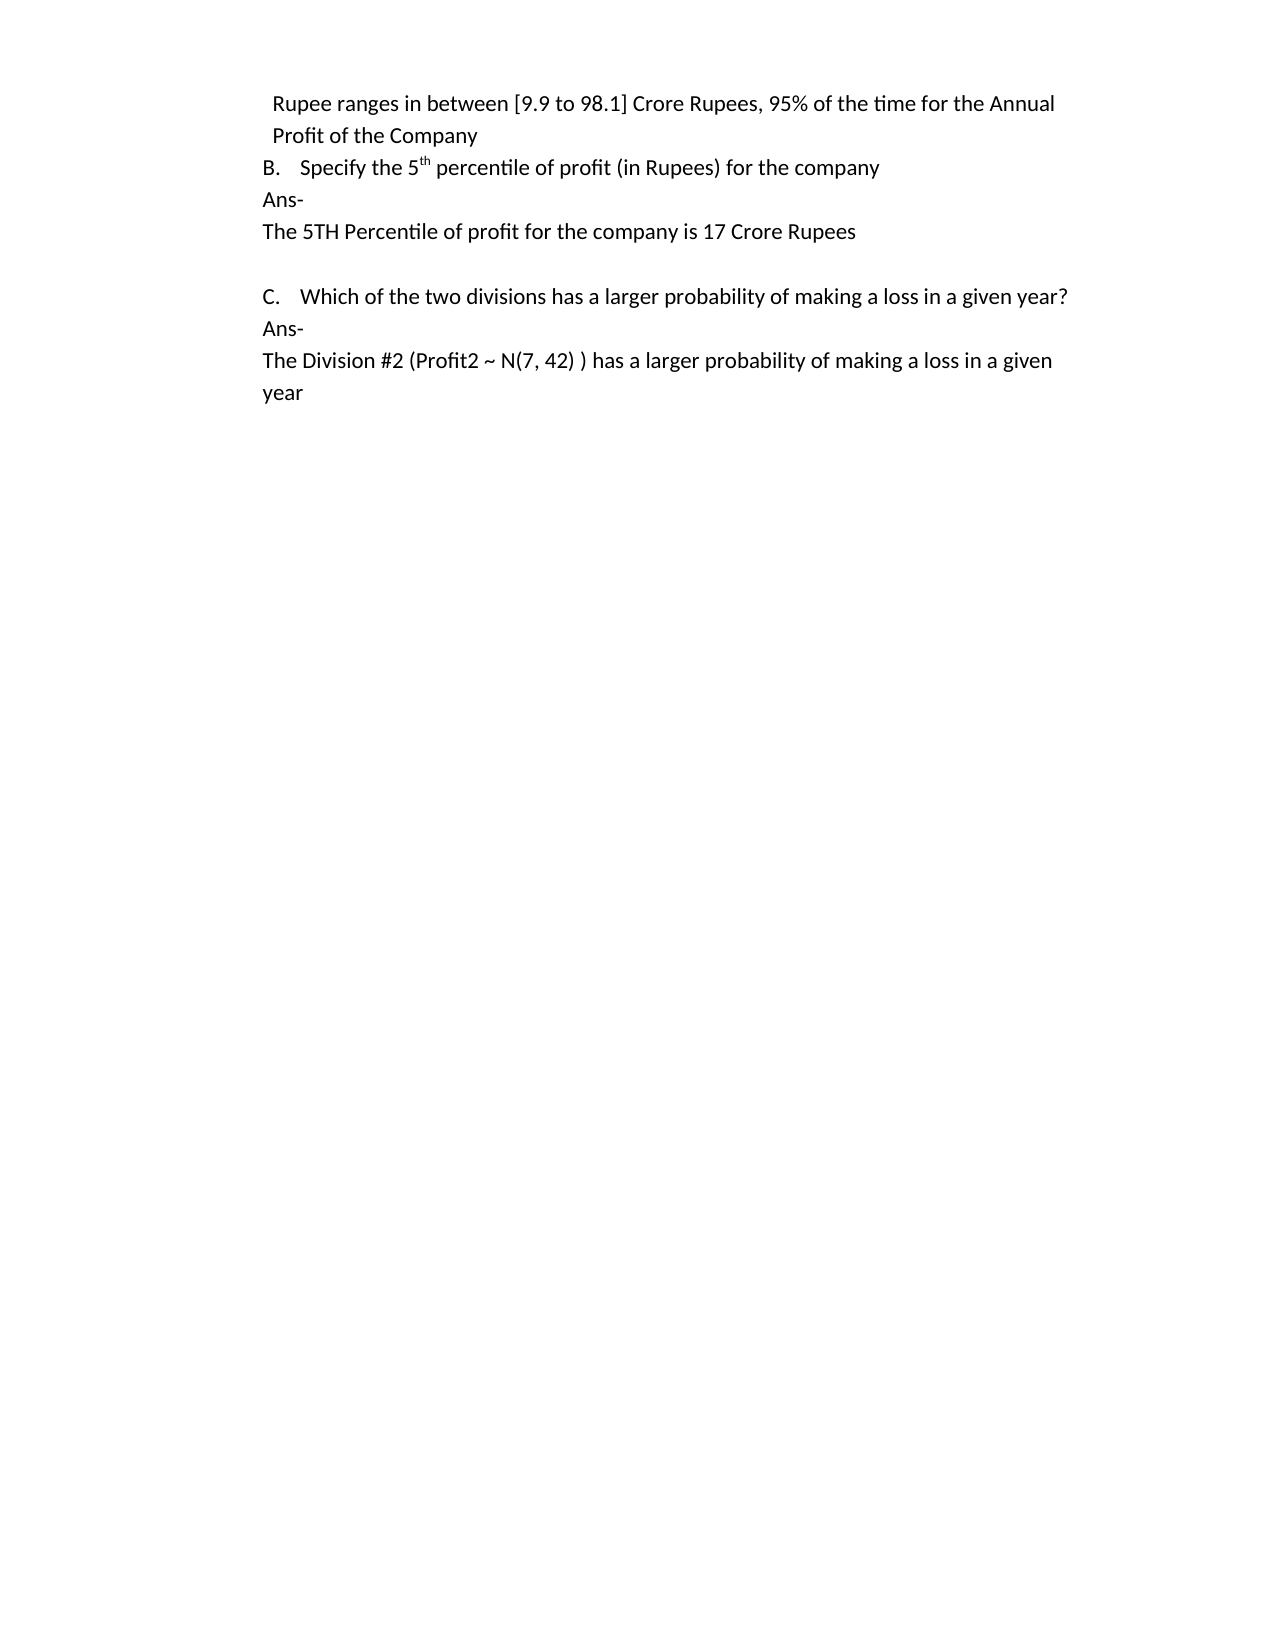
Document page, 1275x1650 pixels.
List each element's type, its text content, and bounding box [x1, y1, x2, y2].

list Specify the 5th percentile of profit (in Rupees) for the company [262, 153, 1087, 181]
text The 5TH Percentile of profit for the company is 17 Crore Rupees [262, 217, 1087, 245]
text The Division #2 (Profit2 ~ N(7, 42) ) has a larger probability of making a loss in a given year [262, 346, 1087, 406]
text Ans- [262, 314, 1087, 342]
list Which of the two divisions has a larger probability of making a loss in a given year? [262, 282, 1087, 310]
text Rupee ranges in between [9.9 to 98.1] Crore Rupees, 95% of the time for the Annual Profit of the Company [272, 89, 1087, 149]
text Ans- [262, 185, 1087, 213]
